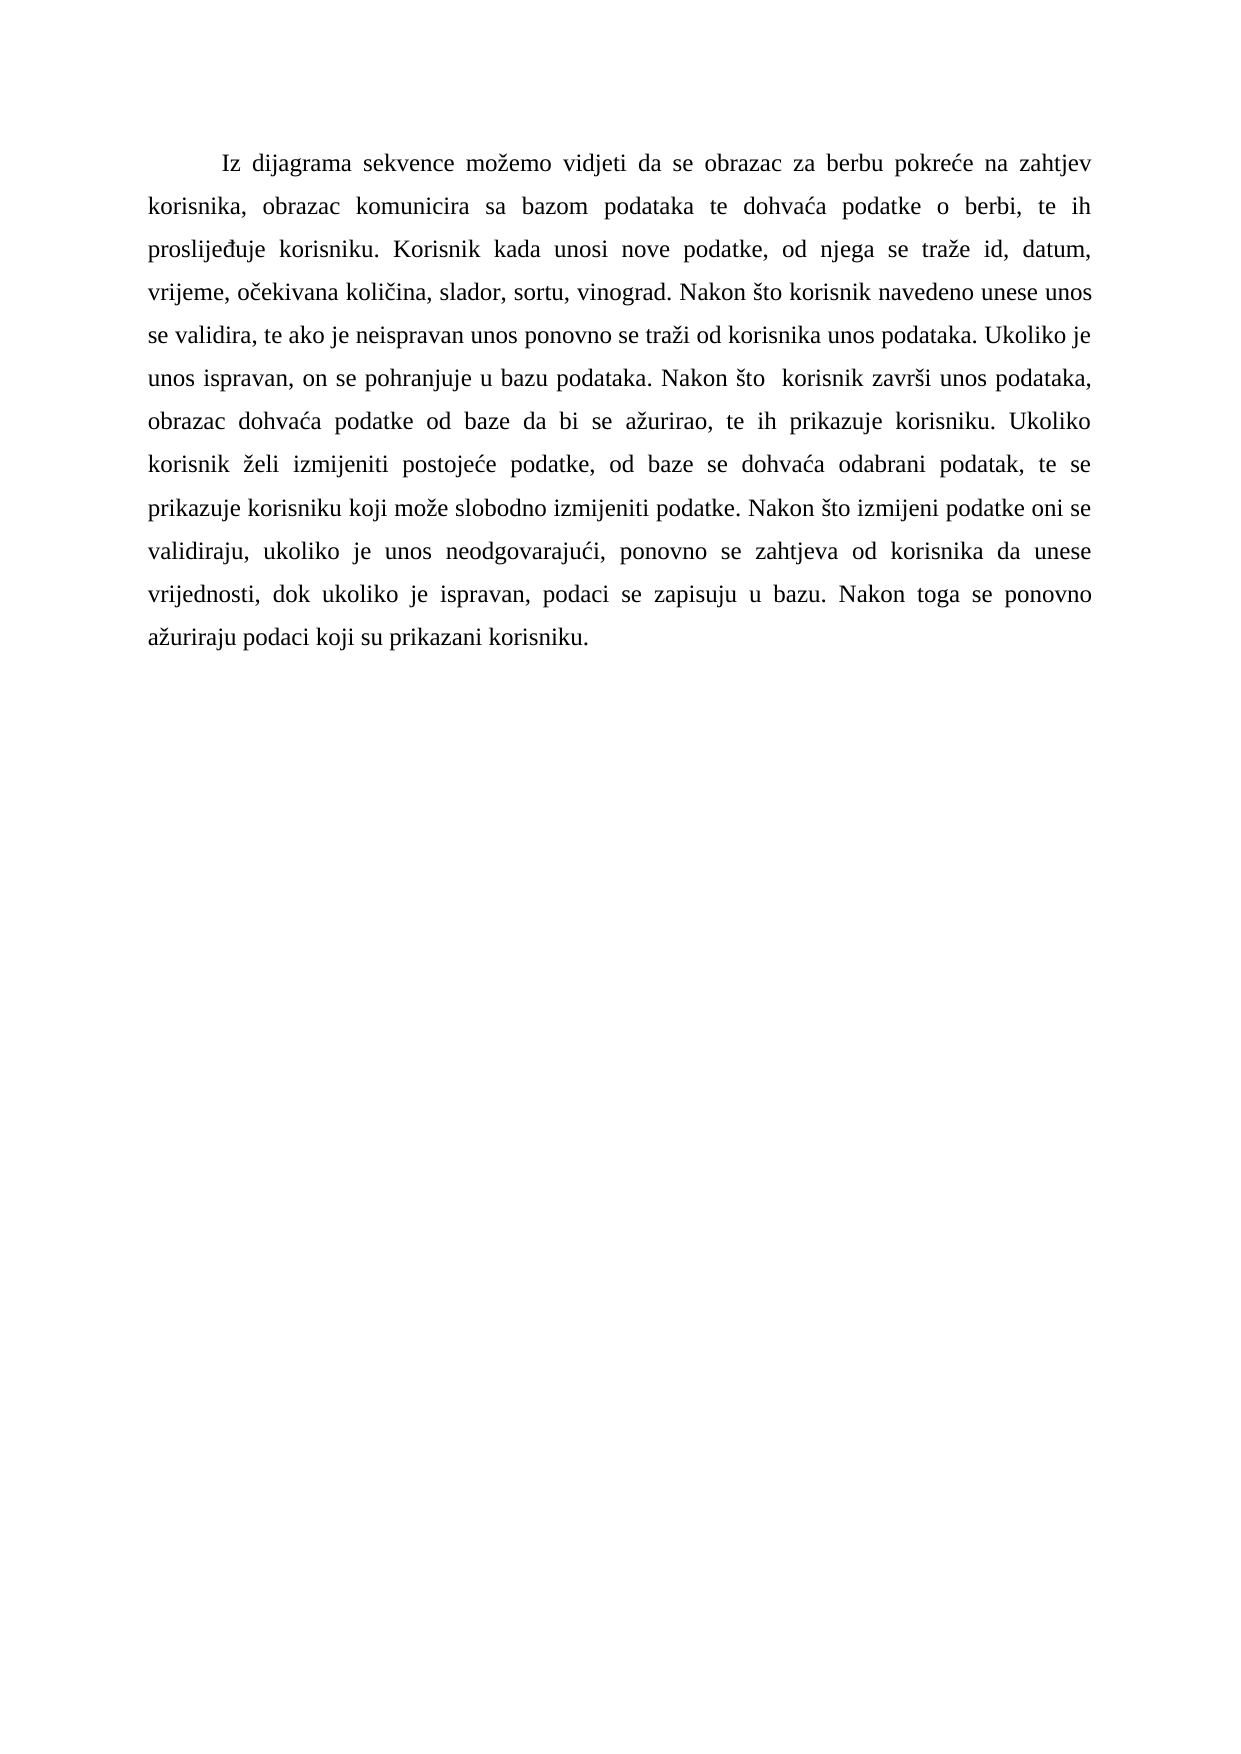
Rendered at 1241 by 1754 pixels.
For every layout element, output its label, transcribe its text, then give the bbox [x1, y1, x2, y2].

text Iz dijagrama sekvence možemo vidjeti da se obrazac za berbu pokreće na zahtjev korisnika, obrazac komunicira sa bazom podataka te dohvaća podatke o berbi, te ih proslijeđuje korisniku. Korisnik kada unosi nove podatke, od njega se traže id, datum, vrijeme, očekivana količina, slador, sortu, vinograd. Nakon što korisnik navedeno unese unos se validira, te ako je neispravan unos ponovno se traži od korisnika unos podataka. Ukoliko je unos ispravan, on se pohranjuje u bazu podataka. Nakon što korisnik završi unos podataka, obrazac dohvaća podatke od baze da bi se ažurirao, te ih prikazuje korisniku. Ukoliko korisnik želi izmijeniti postojeće podatke, od baze se dohvaća odabrani podatak, te se prikazuje korisniku koji može slobodno izmijeniti podatke. Nakon što izmijeni podatke oni se validiraju, ukoliko je unos neodgovarajući, ponovno se zahtjeva od korisnika da unese vrijednosti, dok ukoliko je ispravan, podaci se zapisuju u bazu. Nakon toga se ponovno ažuriraju podaci koji su prikazani korisniku. [148, 148, 1093, 651]
